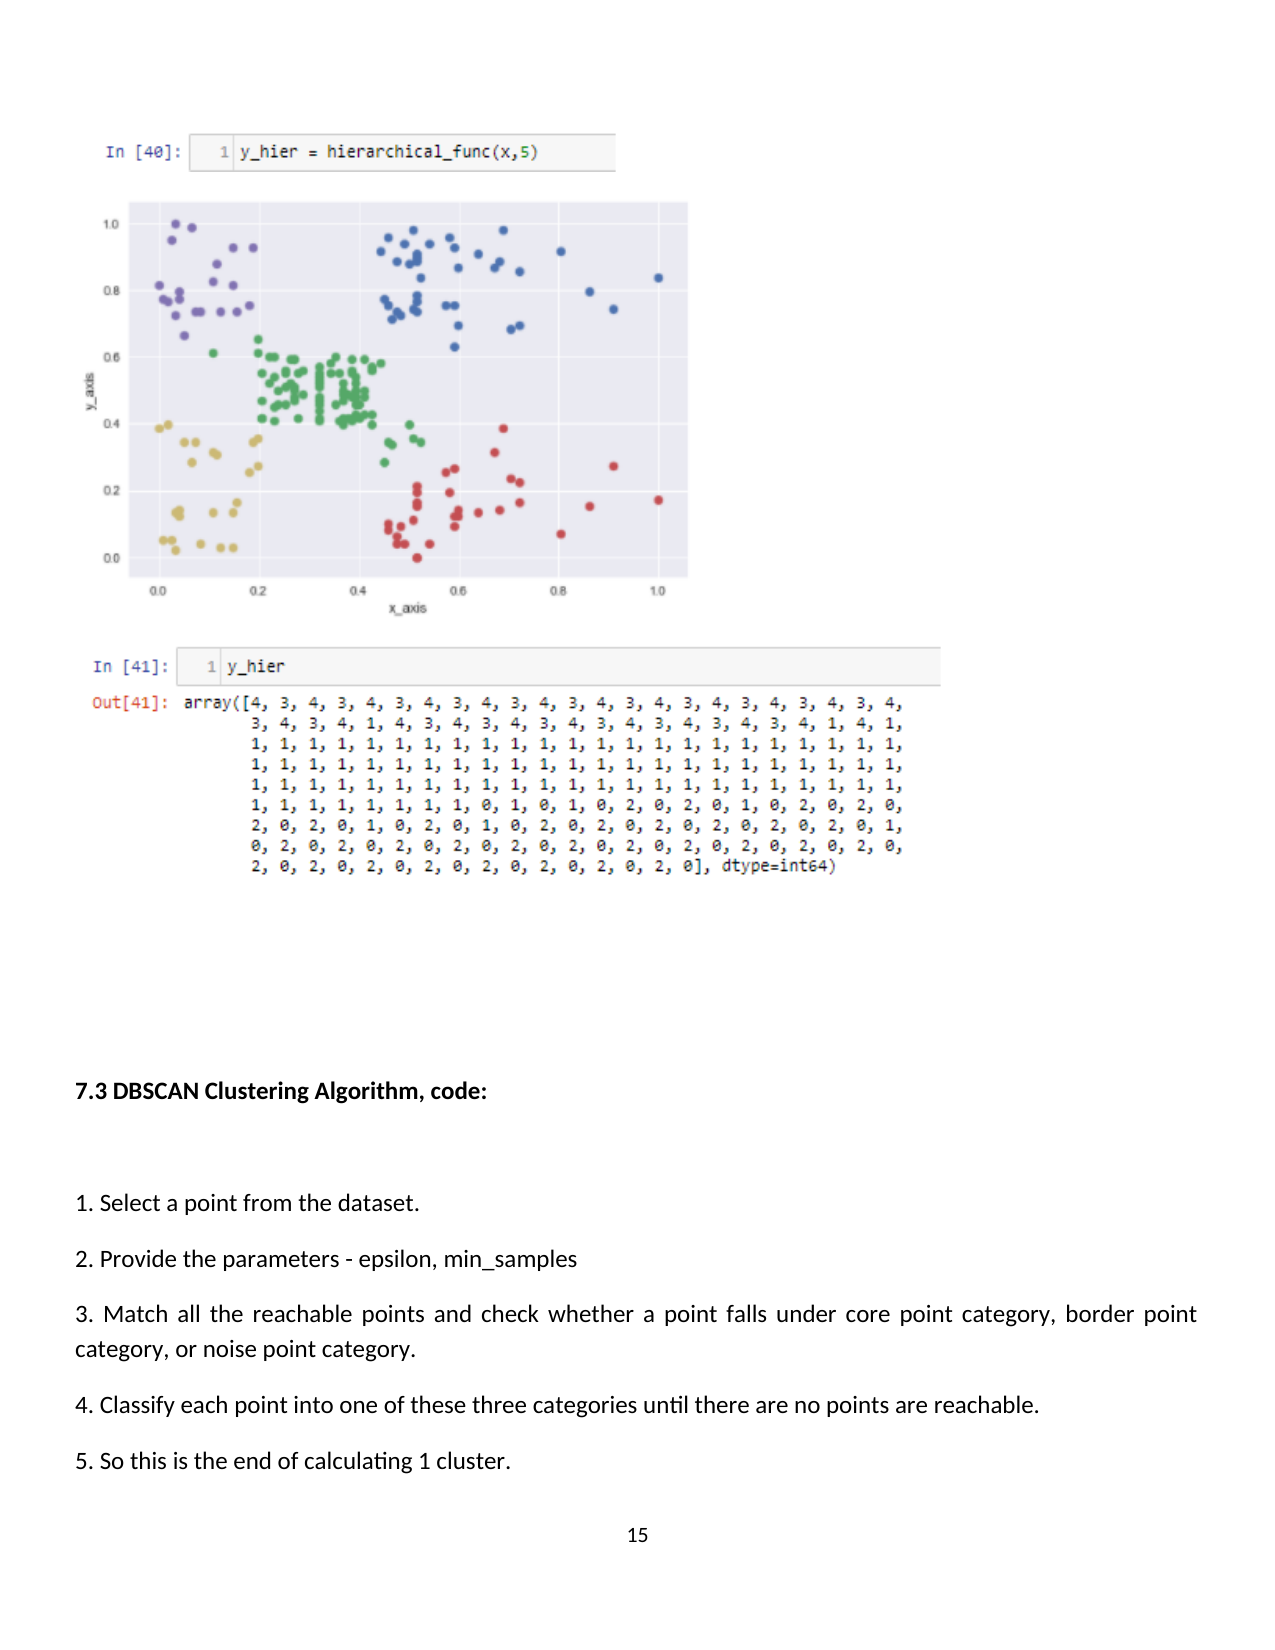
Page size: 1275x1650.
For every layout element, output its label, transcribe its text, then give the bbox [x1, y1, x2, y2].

text 7.3 DBSCAN Clustering Algorithm, code: [75, 1075, 1200, 1106]
text 5. So this is the end of calculating 1 cluster. [75, 1445, 1200, 1476]
picture [75, 126, 616, 172]
picture [75, 641, 941, 892]
text 2. Provide the parameters - epsilon, min_samples [75, 1243, 1200, 1273]
text 1. Select a point from the dataset. [75, 1187, 1200, 1217]
text 4. Classify each point into one of these three categories until there are no points are reachable. [75, 1389, 1200, 1420]
text 3. Match all the reachable points and check whether a point falls under core point category, border point category, or noise point category. [75, 1299, 1200, 1364]
picture [75, 192, 713, 621]
